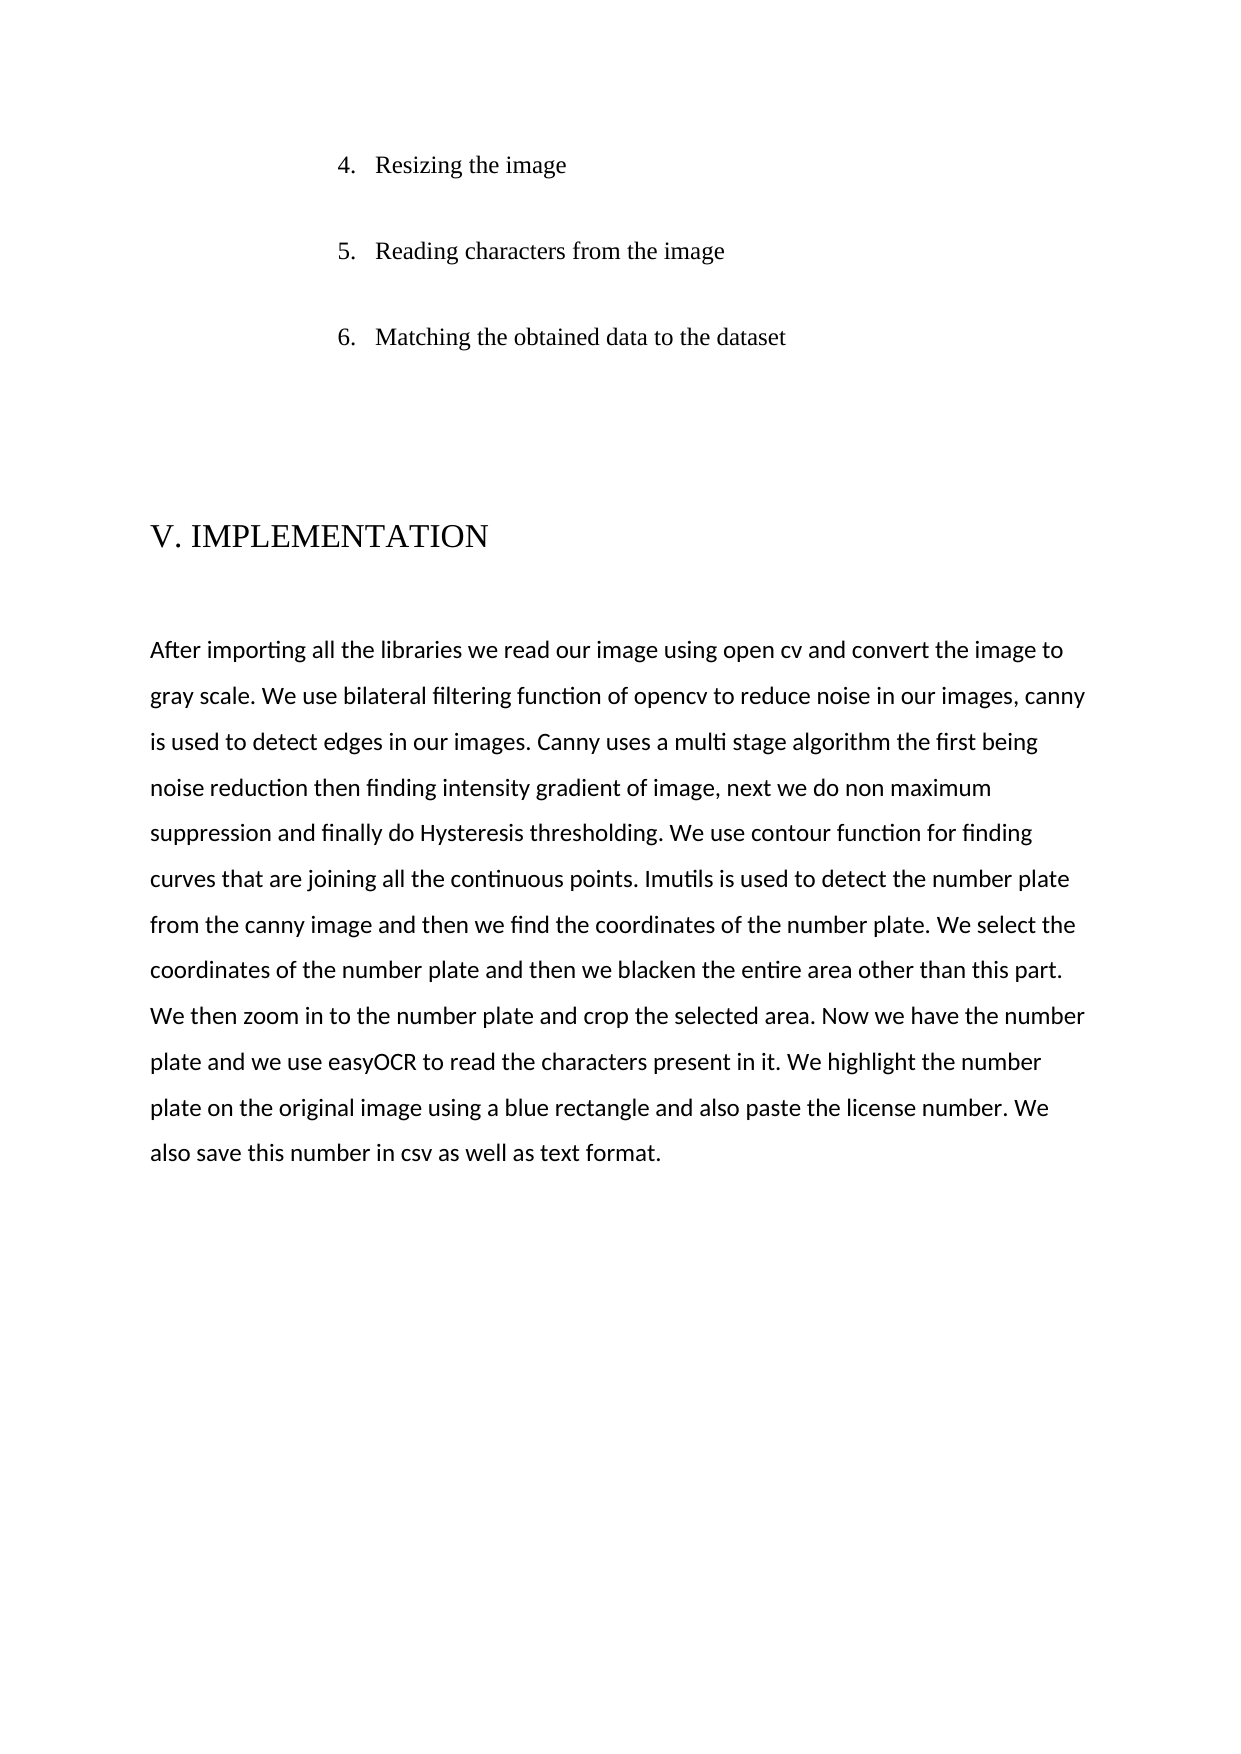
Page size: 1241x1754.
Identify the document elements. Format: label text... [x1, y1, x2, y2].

list Reading characters from the image [337, 236, 1090, 265]
text V. IMPLEMENTATION [150, 516, 1090, 554]
text After importing all the libraries we read our image using open cv and convert the image to gray scale. We use bilateral filtering function of opencv to reduce noise in our images, canny is used to detect edges in our images. Canny uses a multi stage algorithm the first being noise reduction then finding intensity gradient of image, next we do non maximum suppression and finally do Hysteresis thresholding. We use contour function for finding curves that are joining all the continuous points. Imutils is used to detect the number plate from the canny image and then we find the coordinates of the number plate. We select the coordinates of the number plate and then we blacken the entire area other than this part. We then zoom in to the number plate and crop the selected area. Now we have the number plate and we use easyOCR to read the characters present in it. We highlight the number plate on the original image using a blue rectangle and also paste the license number. We also save this number in csv as well as text format. [150, 634, 1090, 1168]
list Matching the obtained data to the dataset [337, 322, 1090, 351]
list Resizing the image [337, 150, 1090, 179]
